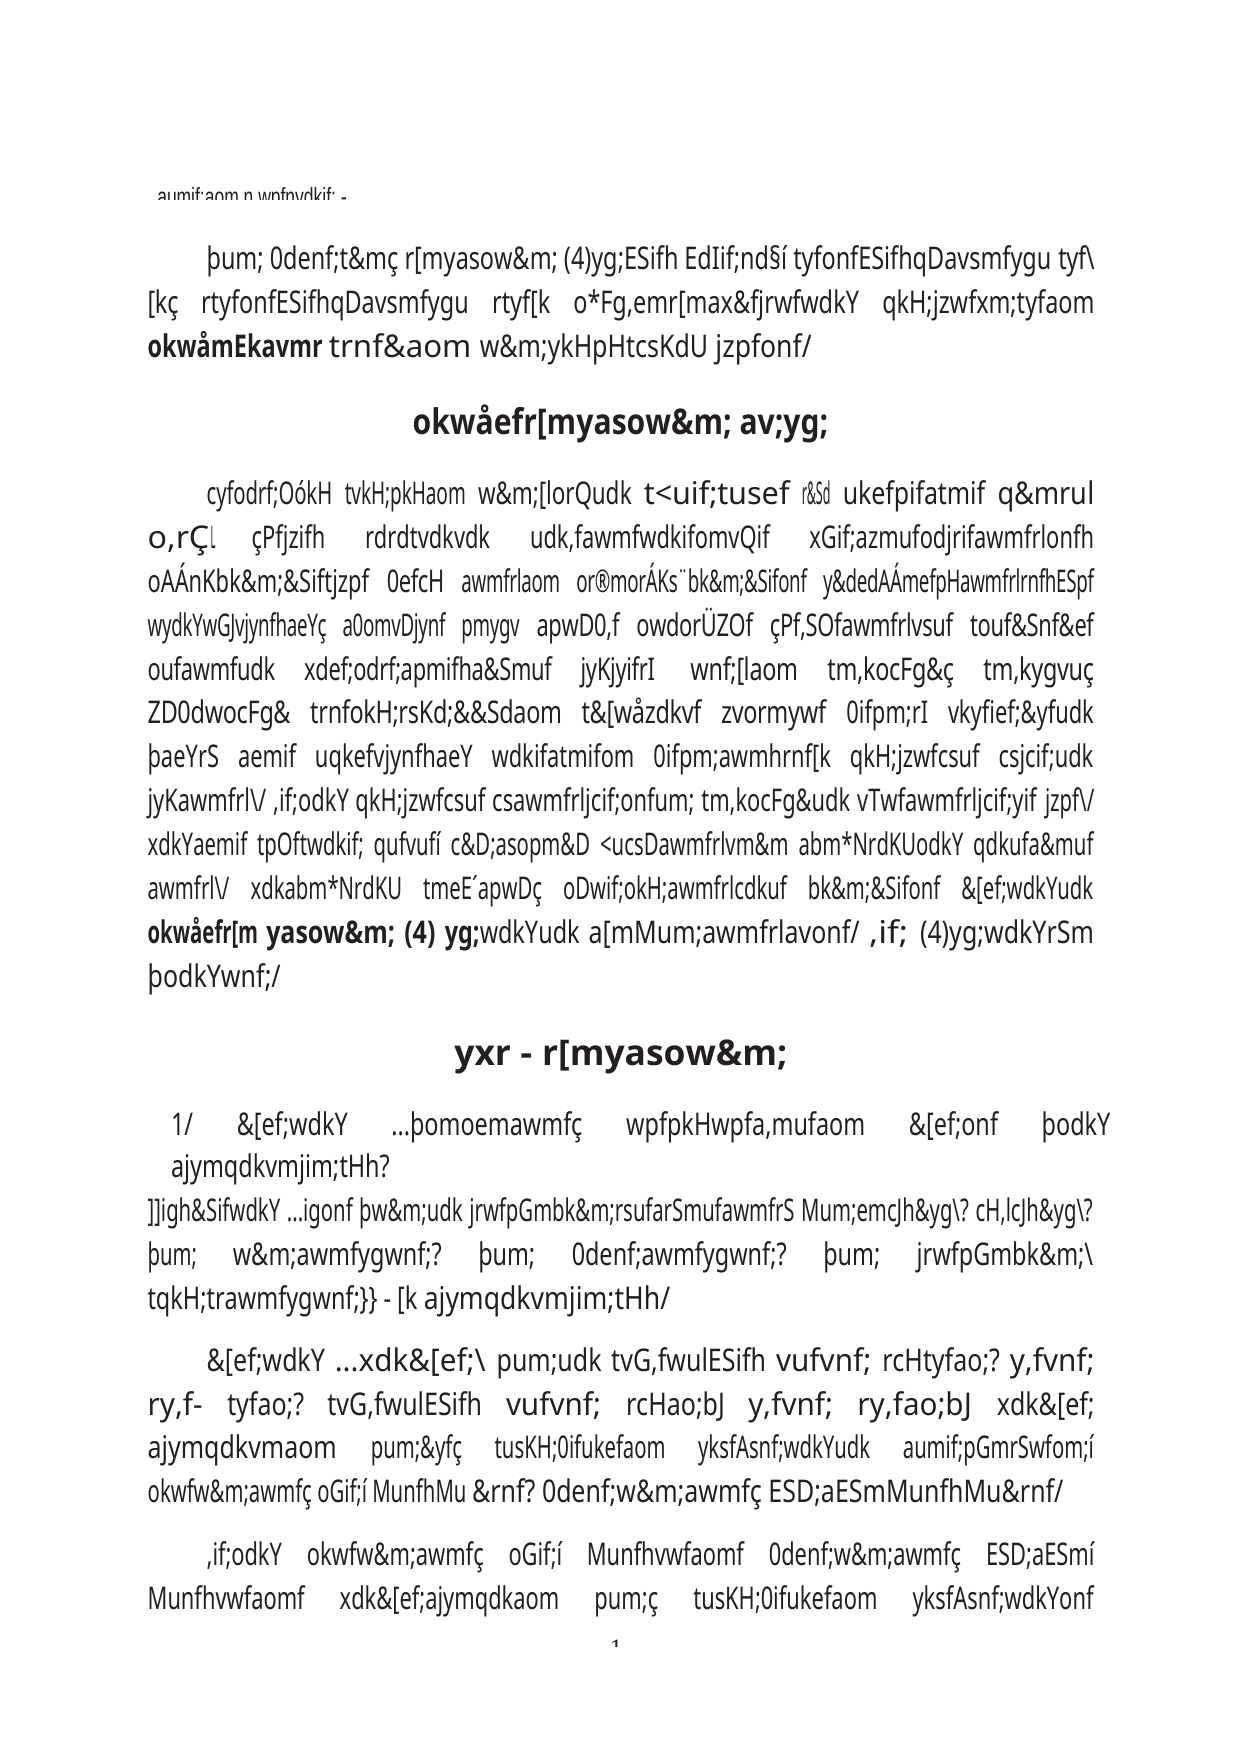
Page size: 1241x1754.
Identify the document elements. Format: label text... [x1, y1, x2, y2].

text cyfodrf;OókH tvkH;pkHaom w&m;[lorQudk t<uif;tusef r&Sd ukefpifatmif q&mrul o,rÇL çPfjzifh rdrdtvdkvdk udk,fawmfwdkifomvQif xGif;azmufodjrifawmfrlonfh oAÁnKbk&m;&Siftjzpf 0efcH awmfrlaom or®morÁKs¨bk&m;&Sifonf y&dedAÁmefpHawmfrlrnfhESpf wydkYwGJvjynfhaeYç a0omvDjynf pmygv apwD0,f owdorÜZOf çPf,SOfawmfrlvsuf touf&Snf&ef oufawmfudk xdef;odrf;apmifha&Smuf jyKjyifrI wnf;[laom tm,kocFg&ç tm,kygvuç ZD0dwocFg& trnfokH;rsKd;&&Sdaom t&[wåzdkvf zvormywf 0ifpm;rI vkyfief;&yfudk þaeYrS aemif uqkefvjynfhaeY wdkifatmifom 0ifpm;awmhrnf[k qkH;jzwfcsuf csjcif;udk jyKawmfrl\/ ,if;odkY qkH;jzwfcsuf csawmfrljcif;onfum; tm,kocFg&udk vTwfawmfrljcif;yif jzpf\/ xdkYaemif tpOftwdkif; qufvufí c&D;asopm&D <ucsDawmfrlvm&m abm*NrdKUodkY qdkufa&muf awmfrl\/ xdkabm*NrdKU tmeE´apwDç oDwif;okH;awmfrlcdkuf bk&m;&Sifonf &[ef;wdkYudk okwåefr[m yasow&m; (4) yg;wdkYudk a[mMum;awmfrlavonf/ ,if; (4)yg;wdkYrSm þodkYwnf;/ [147, 471, 1094, 996]
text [147, 1532, 1094, 1618]
subtitle okwåefr[myasow&m; av;yg; [152, 397, 1088, 445]
text 1/ &[ef;wdkY ...þomoemawmfç wpfpkHwpfa,mufaom &[ef;onf þodkY ajymqdkvmjim;tHh? [171, 1102, 1111, 1187]
text &[ef;wdkY ...xdk&[ef;\ pum;udk tvG,fwulESifh vufvnf; rcHtyfao;? y,fvnf; ry,f- tyfao;? tvG,fwulESifh vufvnf; rcHao;bJ y,fvnf; ry,fao;bJ xdk&[ef; ajymqdkvmaom pum;&yfç tusKH;0ifukefaom yksfAsnf;wdkYudk aumif;pGmrSwfom;í okwfw&m;awmfç oGif;í MunfhMu &rnf? 0denf;w&m;awmfç ESD;aESmMunfhMu&rnf/ [147, 1338, 1094, 1512]
subtitle yxr - r[myasow&m; [343, 1027, 898, 1075]
text ]]igh&SifwdkY ...igonf þw&m;udk jrwfpGmbk&m;rsufarSmufawmfrS Mum;emcJh&yg\? cH,lcJh&yg\? þum; w&m;awmfygwnf;? þum; 0denf;awmfygwnf;? þum; jrwfpGmbk&m;\ tqkH;trawmfygwnf;}} - [k ajymqdkvmjim;tHh/ [147, 1188, 1094, 1319]
text þum; 0denf;t&mç r[myasow&m; (4)yg;ESifh EdIif;nd§í tyfonfESifhqDavsmfygu tyf\[kç rtyfonfESifhqDavsmfygu rtyf[k o*Fg,emr[max&fjrwfwdkY qkH;jzwfxm;tyfaom okwåmEkavmr trnf&aom w&m;ykHpHtcsKdU jzpfonf/ [147, 236, 1094, 366]
